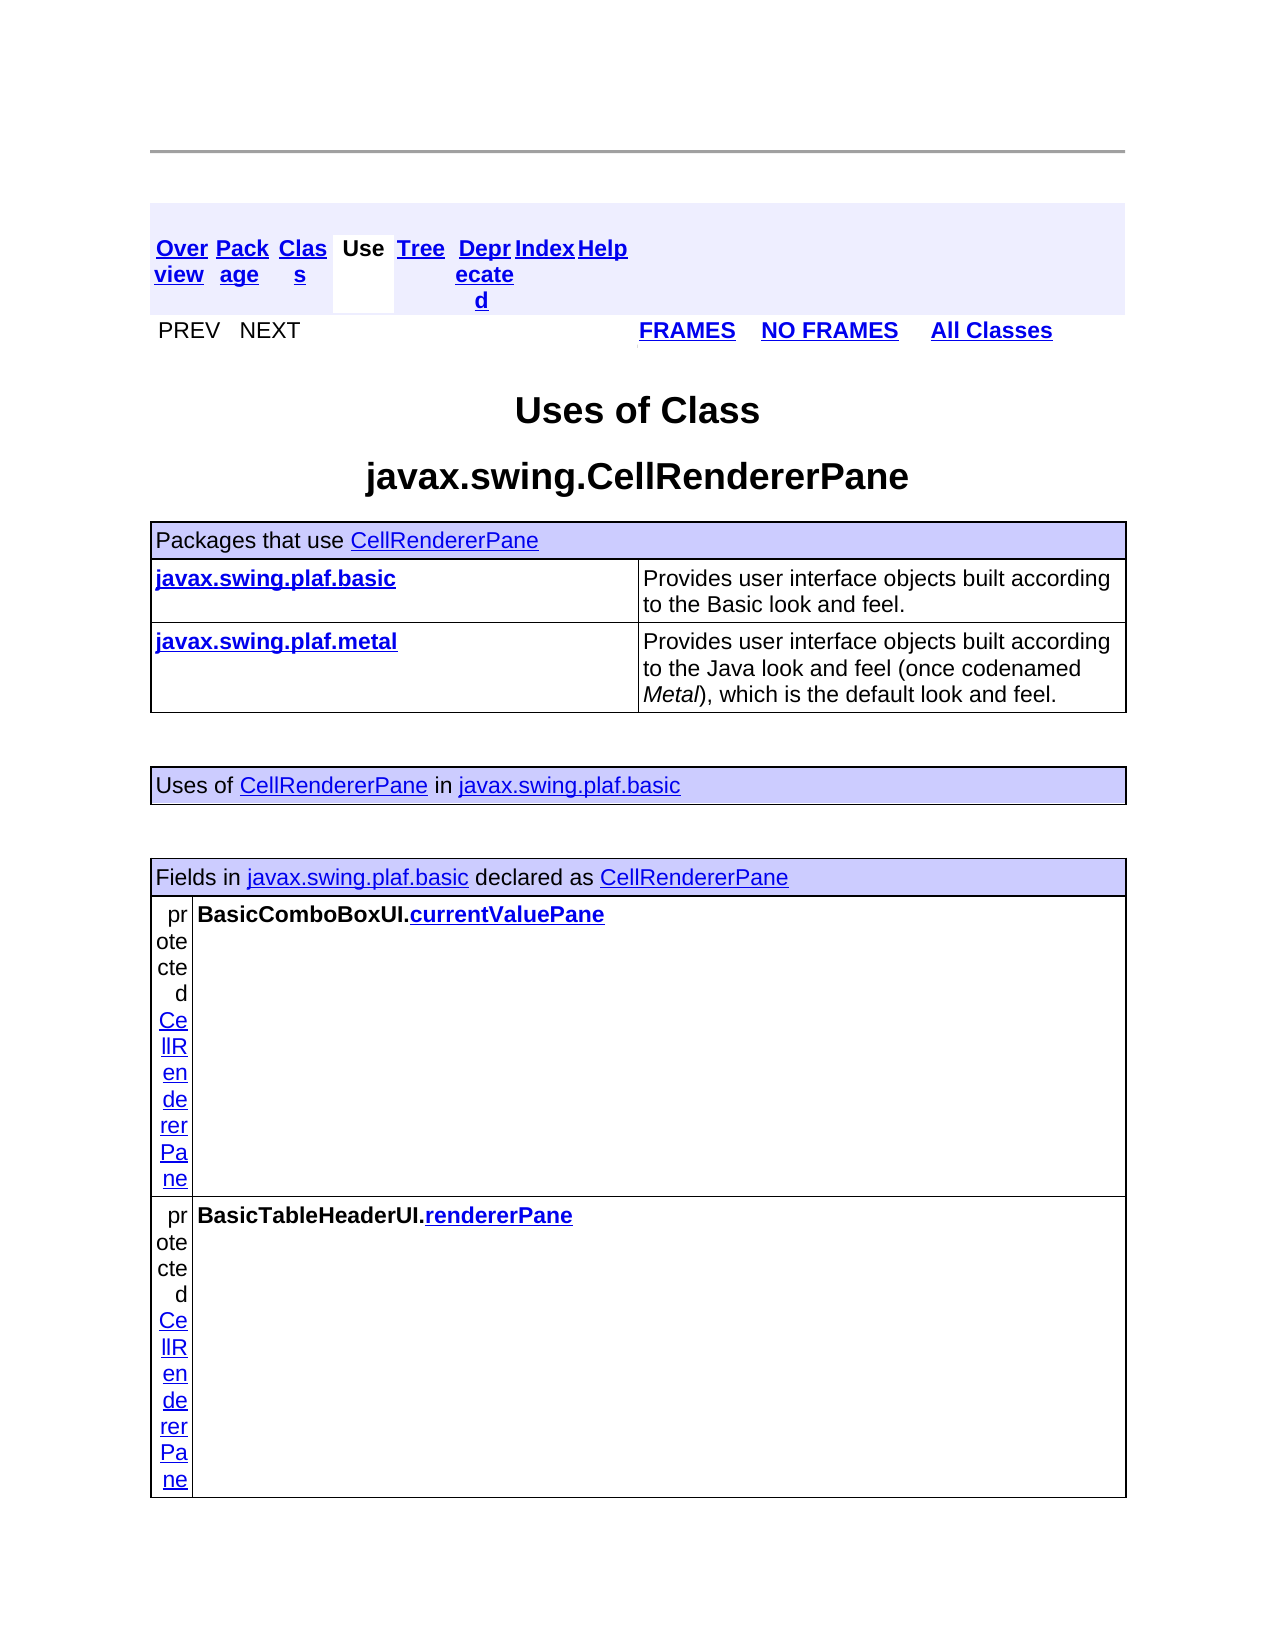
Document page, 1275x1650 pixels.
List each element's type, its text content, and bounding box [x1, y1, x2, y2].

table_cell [152, 1197, 192, 1497]
table_header [150, 203, 1125, 315]
text Uses of Class [150, 388, 1125, 431]
text javax.swing.CellRendererPane [150, 454, 1125, 497]
table_cell BasicTableHeaderUI.rendererPane [193, 1197, 1125, 1497]
table_header Fields in javax.swing.plaf.basic declared as CellRendererPane [152, 859, 1125, 895]
table_cell javax.swing.plaf.metal [152, 623, 638, 712]
table_cell PREV NEXT [150, 315, 637, 345]
table_cell protected CellRendererPane [152, 897, 192, 1196]
table_cell FRAMES NO FRAMES All Classes [638, 315, 1125, 345]
table_cell Provides user interface objects built according to the Basic look and feel. [639, 560, 1125, 622]
table_header Packages that use CellRendererPane [152, 523, 1125, 558]
table_cell Provides user interface objects built according to the Java look and feel (once codenamed Metal), which is the default look and feel. [639, 623, 1125, 712]
table_cell BasicComboBoxUI.currentValuePane [193, 897, 1125, 1196]
table_cell javax.swing.plaf.basic [152, 560, 638, 622]
table_header Uses of CellRendererPane in javax.swing.plaf.basic [152, 768, 1125, 803]
